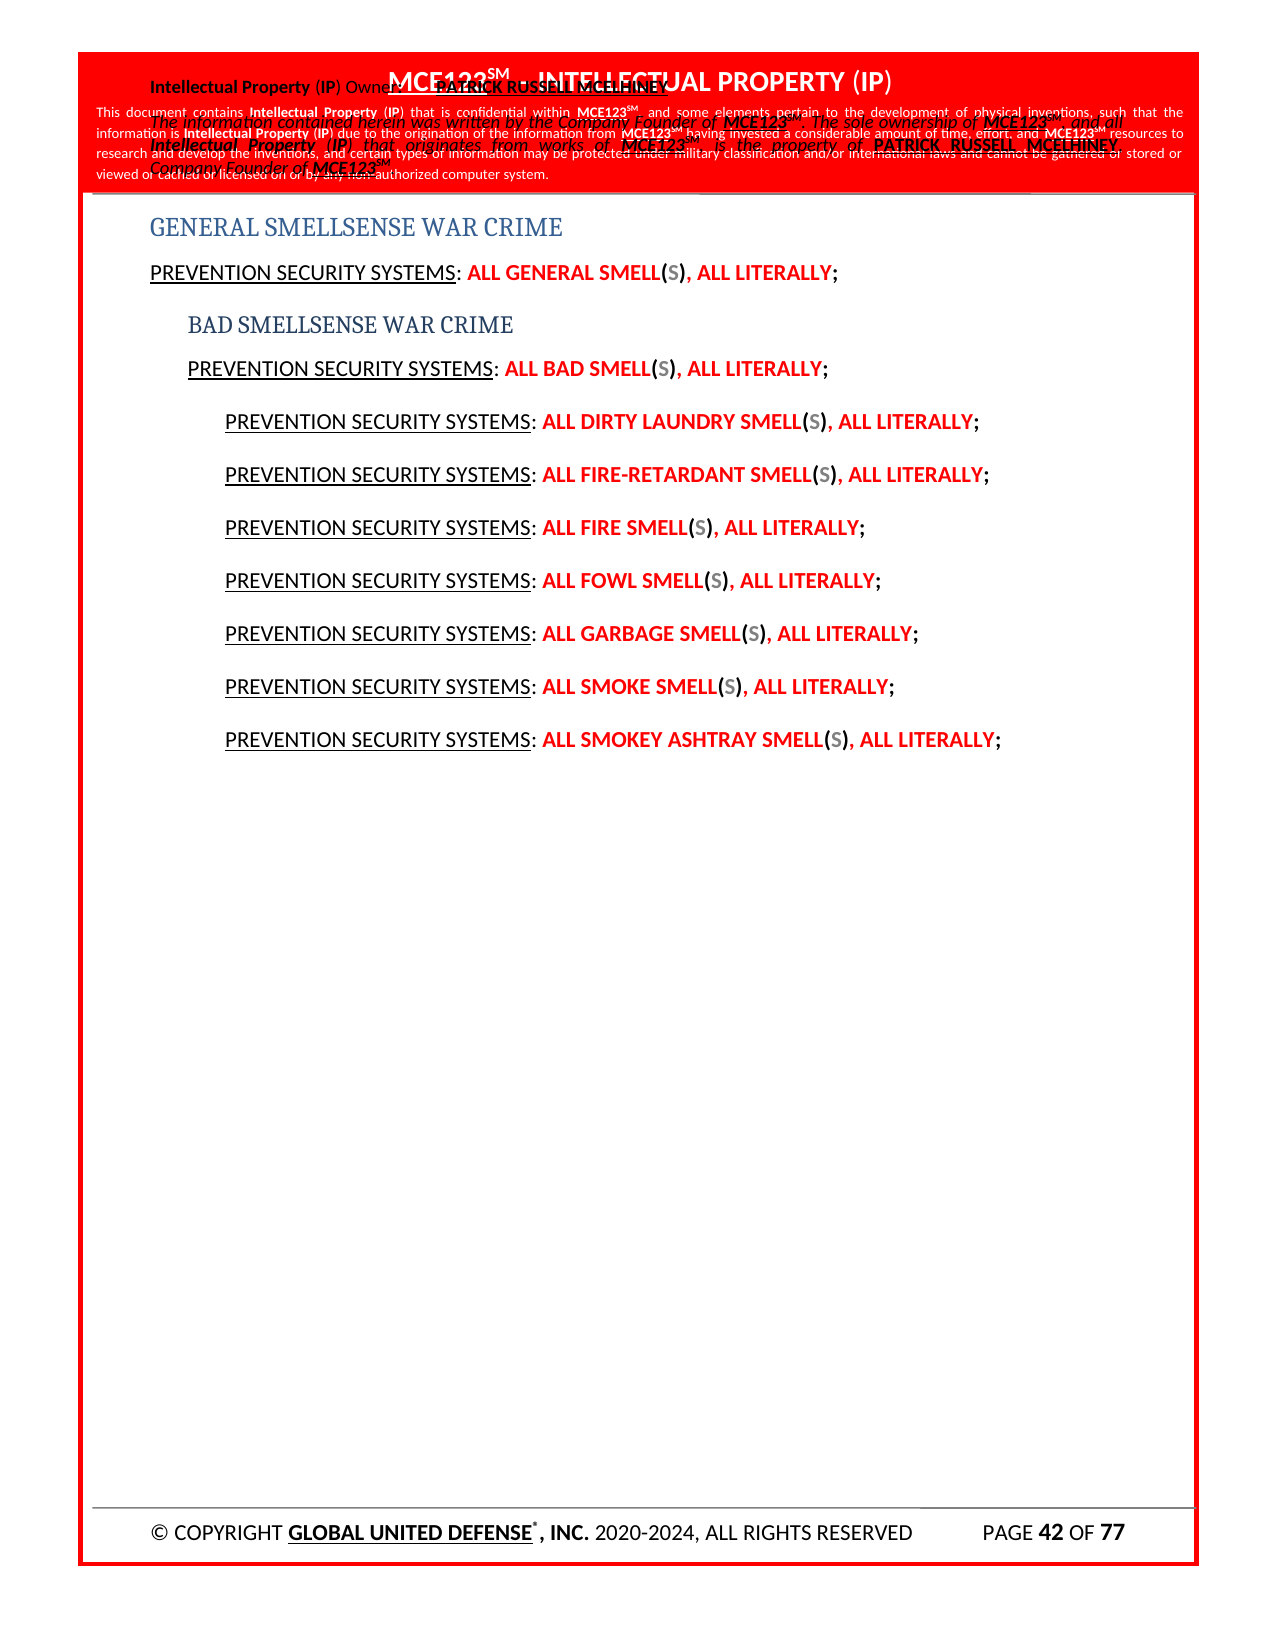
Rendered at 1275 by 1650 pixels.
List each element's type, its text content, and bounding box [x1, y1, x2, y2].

text PREVENTION SECURITY SYSTEMS: ALL SMOKEY ASHTRAY SMELL(S), ALL LITERALLY; [225, 726, 1125, 753]
text PREVENTION SECURITY SYSTEMS: ALL FIRE-RETARDANT SMELL(S), ALL LITERALLY; [225, 460, 1125, 488]
text PREVENTION SECURITY SYSTEMS: ALL GENERAL SMELL(S), ALL LITERALLY; [150, 258, 1125, 286]
subtitle GENERAL SMELLSENSE WAR CRIME [150, 212, 1125, 243]
text PREVENTION SECURITY SYSTEMS: ALL FIRE SMELL(S), ALL LITERALLY; [225, 513, 1125, 541]
text PREVENTION SECURITY SYSTEMS: ALL BAD SMELL(S), ALL LITERALLY; [187, 354, 1125, 382]
text PREVENTION SECURITY SYSTEMS: ALL GARBAGE SMELL(S), ALL LITERALLY; [225, 619, 1125, 647]
text PREVENTION SECURITY SYSTEMS: ALL SMOKE SMELL(S), ALL LITERALLY; [225, 672, 1125, 701]
subtitle BAD SMELLSENSE WAR CRIME [187, 311, 1125, 340]
text PREVENTION SECURITY SYSTEMS: ALL DIRTY LAUNDRY SMELL(S), ALL LITERALLY; [225, 407, 1125, 435]
text PREVENTION SECURITY SYSTEMS: ALL FOWL SMELL(S), ALL LITERALLY; [225, 566, 1125, 594]
